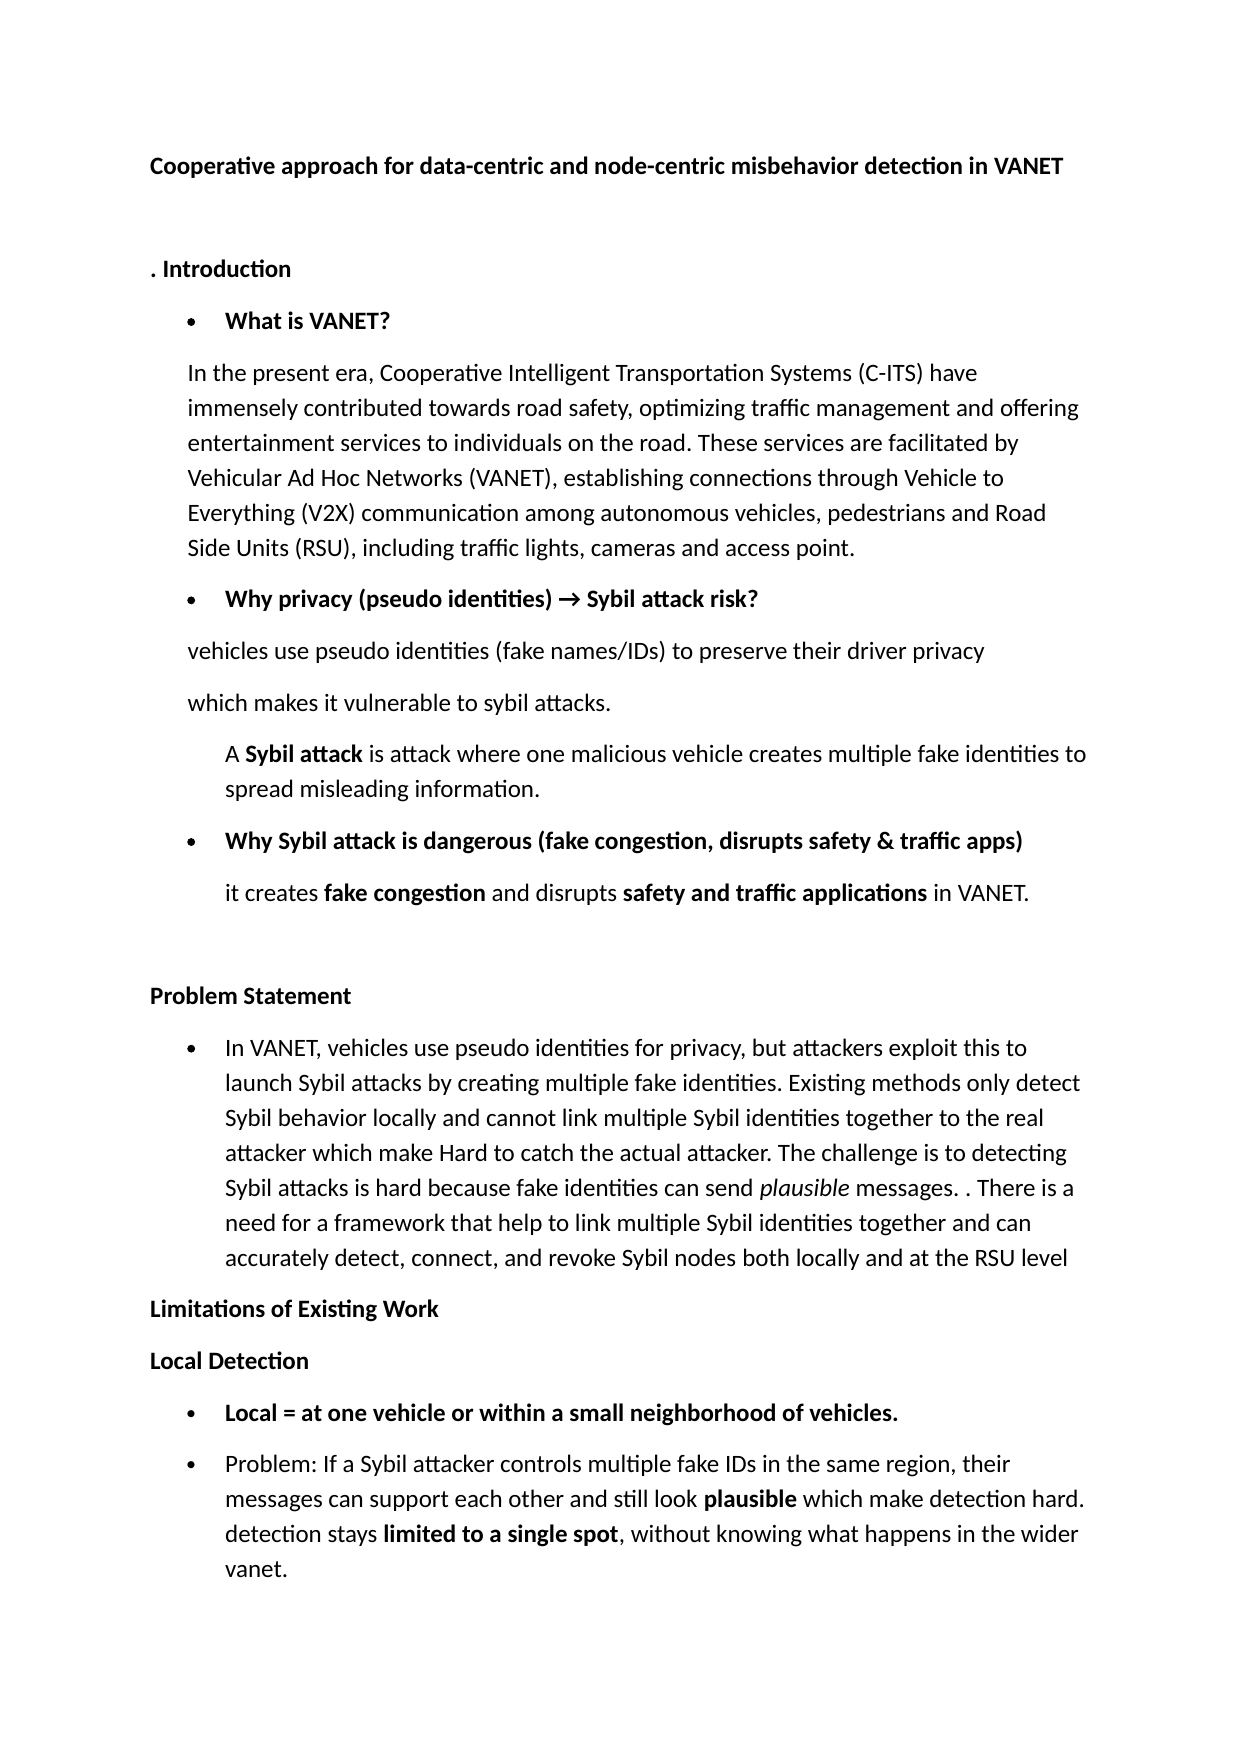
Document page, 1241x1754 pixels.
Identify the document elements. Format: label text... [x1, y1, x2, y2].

text In the present era, Cooperative Intelligent Transportation Systems (C-ITS) have immensely contributed towards road safety, optimizing traffic management and offering entertainment services to individuals on the road. These services are facilitated by Vehicular Ad Hoc Networks (VANET), establishing connections through Vehicle to Everything (V2X) communication among autonomous vehicles, pedestrians and Road Side Units (RSU), including traffic lights, cameras and access point. [187, 357, 1090, 562]
list In VANET, vehicles use pseudo identities for privacy, but attackers exploit this to launch Sybil attacks by creating multiple fake identities. Existing methods only detect Sybil behavior locally and cannot link multiple Sybil identities together to the real attacker which make Hard to catch the actual attacker. The challenge is to detecting Sybil attacks is hard because fake identities can send plausible messages. . There is a need for a framework that help to link multiple Sybil identities together and can accurately detect, connect, and revoke Sybil nodes both locally and at the RSU level [187, 1032, 1090, 1272]
text Problem Statement [150, 980, 1090, 1011]
text Local Detection [150, 1345, 1090, 1376]
list Why Sybil attack is dangerous (fake congestion, disrupts safety & traffic apps) [187, 825, 1090, 856]
text Limitations of Existing Work [150, 1293, 1090, 1324]
text it creates fake congestion and disrupts safety and traffic applications in VANET. [150, 877, 1090, 907]
text . Introduction [150, 253, 1090, 284]
list Local = at one vehicle or within a small neighborhood of vehicles. [187, 1397, 1090, 1427]
list Problem: If a Sybil attacker controls multiple fake IDs in the same region, their messages can support each other and still look plausible which make detection hard. detection stays limited to a single spot, without knowing what happens in the wider vanet. [187, 1448, 1090, 1584]
list What is VANET? [187, 305, 1090, 336]
text vehicles use pseudo identities (fake names/IDs) to preserve their driver privacy [187, 635, 1090, 666]
text which makes it vulnerable to sybil attacks. [150, 687, 1090, 717]
text A Sybil attack is attack where one malicious vehicle creates multiple fake identities to spread misleading information. [150, 738, 1090, 804]
list Why privacy (pseudo identities) → Sybil attack risk? [187, 583, 1090, 614]
text Cooperative approach for data-centric and node-centric misbehavior detection in VANET [150, 150, 1090, 181]
